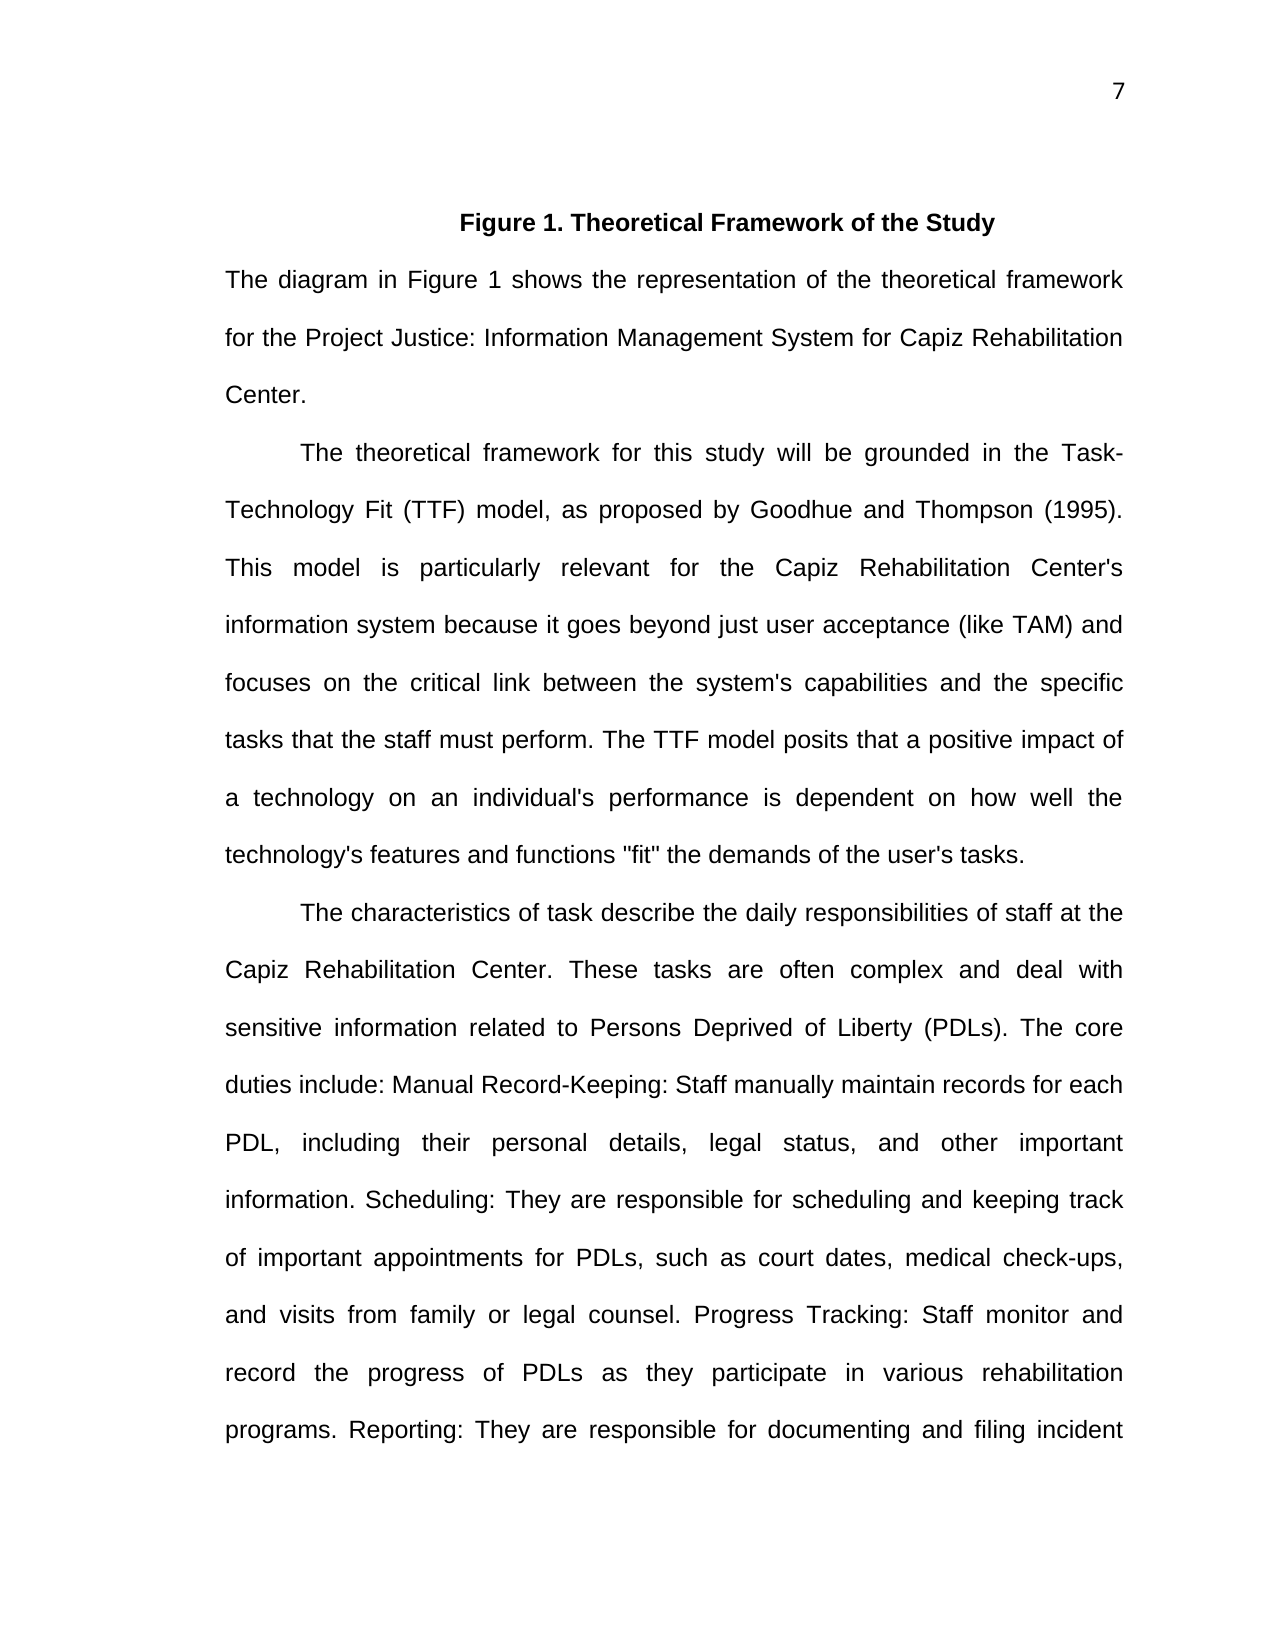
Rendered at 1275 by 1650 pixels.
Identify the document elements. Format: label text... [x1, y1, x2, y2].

subtitle The diagram in Figure 1 shows the representation of the theoretical framework for the Project Justice: Information Management System for Capiz Rehabilitation Center. [225, 265, 1125, 409]
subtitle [225, 897, 1125, 1444]
subtitle The theoretical framework for this study will be grounded in the Task-Technology Fit (TTF) model, as proposed by Goodhue and Thompson (1995). This model is particularly relevant for the Capiz Rehabilitation Center's information system because it goes beyond just user acceptance (like TAM) and focuses on the critical link between the system's capabilities and the specific tasks that the staff must perform. The TTF model posits that a positive impact of a technology on an individual's performance is dependent on how well the technology's features and functions "fit" the demands of the user's tasks. [225, 437, 1125, 869]
subtitle Figure 1. Theoretical Framework of the Study [330, 207, 1125, 236]
